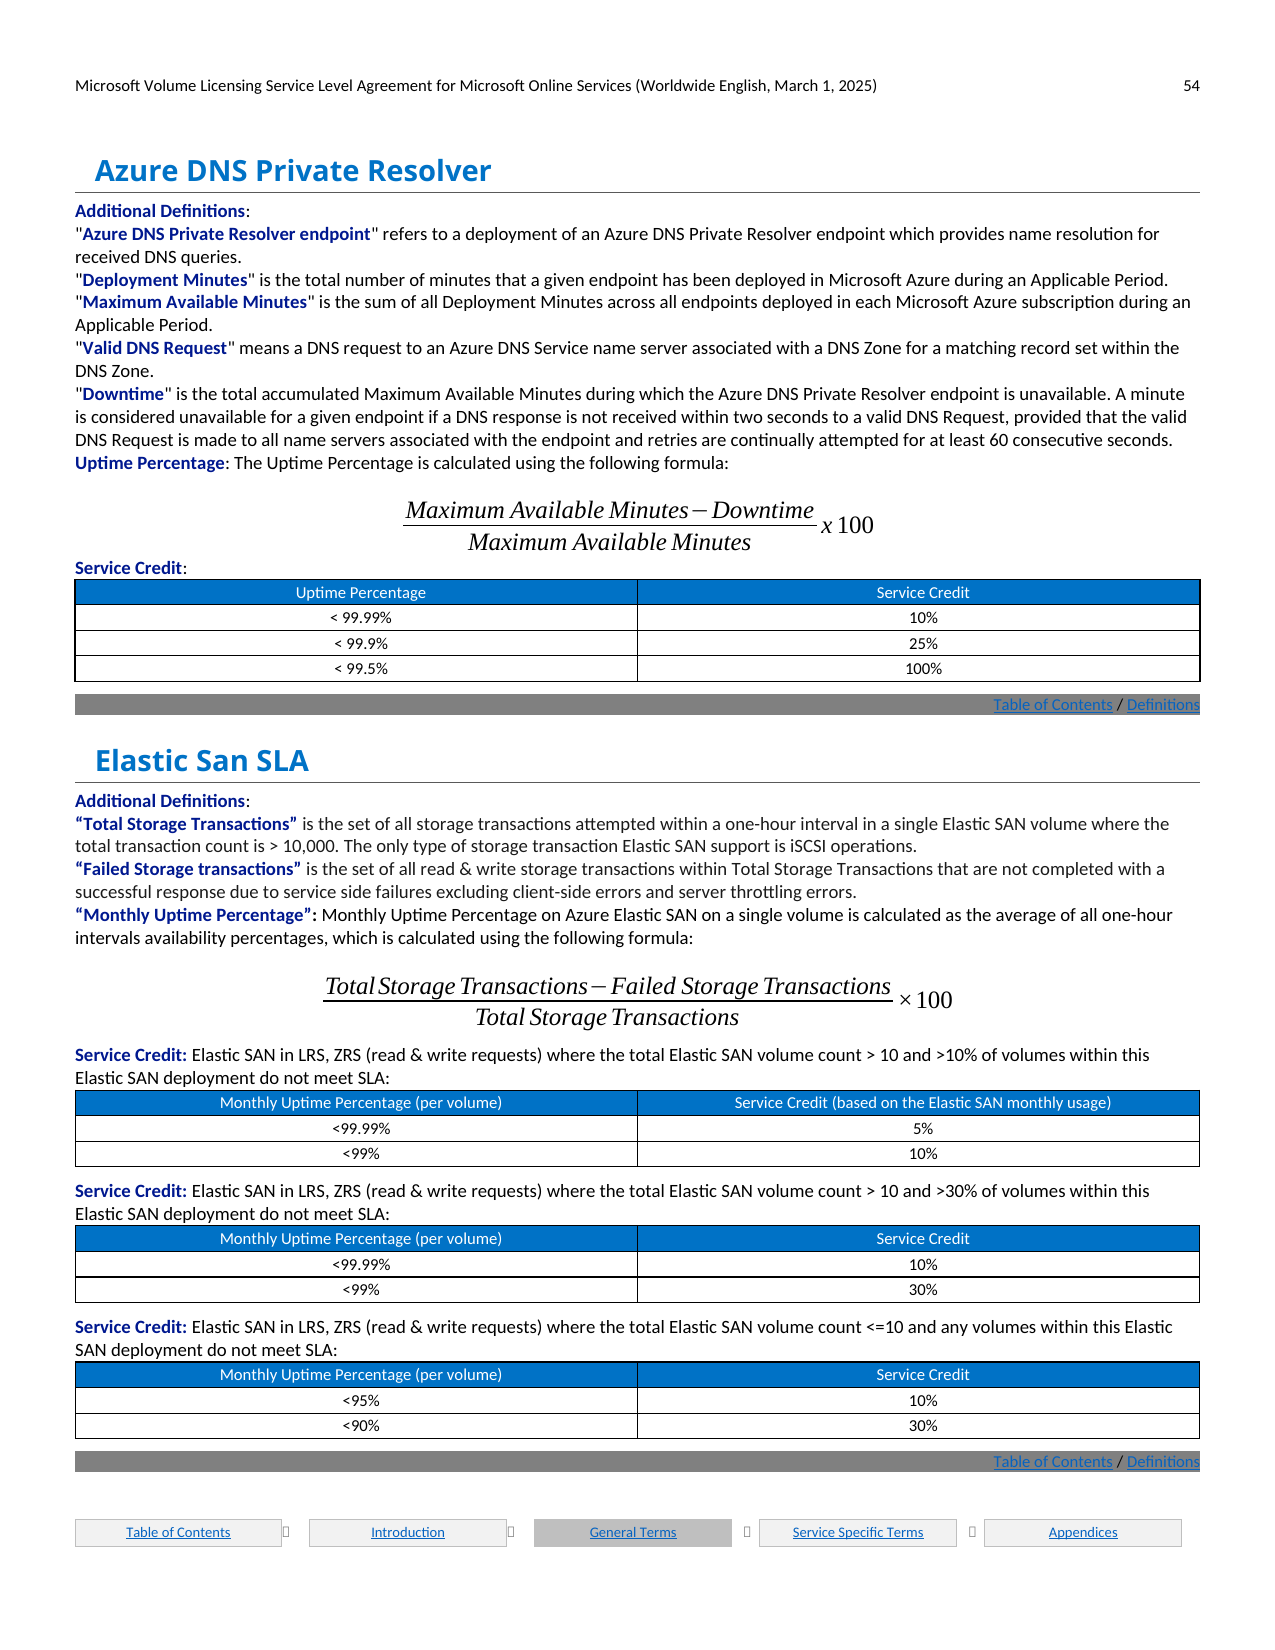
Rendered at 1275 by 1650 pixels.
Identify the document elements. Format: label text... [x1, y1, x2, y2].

list “Failed Storage transactions” is the set of all read & write storage transactions within Total Storage Transactions that are not completed with a successful response due to service side failures excluding client-side errors and server throttling errors. [75, 858, 1200, 903]
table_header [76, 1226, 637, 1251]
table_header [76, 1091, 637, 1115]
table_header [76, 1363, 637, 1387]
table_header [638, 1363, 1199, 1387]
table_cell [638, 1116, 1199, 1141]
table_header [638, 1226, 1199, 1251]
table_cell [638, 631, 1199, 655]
list "Maximum Available Minutes" is the sum of all Deployment Minutes across all endpoints deployed in each Microsoft Azure subscription during an Applicable Period. [75, 291, 1200, 337]
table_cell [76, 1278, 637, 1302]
list Additional Definitions: [75, 199, 1200, 222]
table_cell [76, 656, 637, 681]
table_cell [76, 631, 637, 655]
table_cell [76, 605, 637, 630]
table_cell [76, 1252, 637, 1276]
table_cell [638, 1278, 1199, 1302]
subtitle Elastic San SLA [75, 740, 1200, 782]
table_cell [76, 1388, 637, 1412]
list "Azure DNS Private Resolver endpoint" refers to a deployment of an Azure DNS Private Resolver endpoint which provides name resolution for received DNS queries. [75, 222, 1200, 268]
list Uptime Percentage: The Uptime Percentage is calculated using the following formula: [75, 451, 1200, 474]
list Additional Definitions: [75, 789, 1200, 812]
list "Downtime" is the total accumulated Maximum Available Minutes during which the Azure DNS Private Resolver endpoint is unavailable. A minute is considered unavailable for a given endpoint if a DNS response is not received within two seconds to a valid DNS Request, provided that the valid DNS Request is made to all name servers associated with the endpoint and retries are continually attempted for at least 60 consecutive seconds. [75, 382, 1200, 451]
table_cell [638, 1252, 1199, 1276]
subtitle Azure DNS Private Resolver [75, 150, 1200, 192]
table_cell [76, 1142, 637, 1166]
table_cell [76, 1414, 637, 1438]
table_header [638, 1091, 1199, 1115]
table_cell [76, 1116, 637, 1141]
list Service Credit: Elastic SAN in LRS, ZRS (read & write requests) where the total Elastic SAN volume count > 10 and >10% of volumes within this Elastic SAN deployment do not meet SLA: [75, 1044, 1200, 1089]
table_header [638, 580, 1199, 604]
list Service Credit: Elastic SAN in LRS, ZRS (read & write requests) where the total Elastic SAN volume count > 10 and >30% of volumes within this Elastic SAN deployment do not meet SLA: [75, 1179, 1200, 1225]
list "Valid DNS Request" means a DNS request to an Azure DNS Service name server associated with a DNS Zone for a matching record set within the DNS Zone. [75, 337, 1200, 382]
list Table of Contents / Definitions [75, 694, 1200, 715]
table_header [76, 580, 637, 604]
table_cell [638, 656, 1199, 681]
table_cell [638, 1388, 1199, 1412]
list “Total Storage Transactions” is the set of all storage transactions attempted within a one-hour interval in a single Elastic SAN volume where the total transaction count is > 10,000. The only type of storage transaction Elastic SAN support is iSCSI operations. [75, 812, 1200, 858]
list Service Credit: [75, 556, 1200, 579]
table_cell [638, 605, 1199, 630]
list “Monthly Uptime Percentage”: Monthly Uptime Percentage on Azure Elastic SAN on a single volume is calculated as the average of all one-hour intervals availability percentages, which is calculated using the following formula: [75, 903, 1200, 949]
list Service Credit: Elastic SAN in LRS, ZRS (read & write requests) where the total Elastic SAN volume count <=10 and any volumes within this Elastic SAN deployment do not meet SLA: [75, 1316, 1200, 1361]
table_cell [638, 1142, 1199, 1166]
list "Deployment Minutes" is the total number of minutes that a given endpoint has been deployed in Microsoft Azure during an Applicable Period. [75, 268, 1200, 291]
list Table of Contents / Definitions [75, 1451, 1200, 1472]
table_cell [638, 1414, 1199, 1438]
